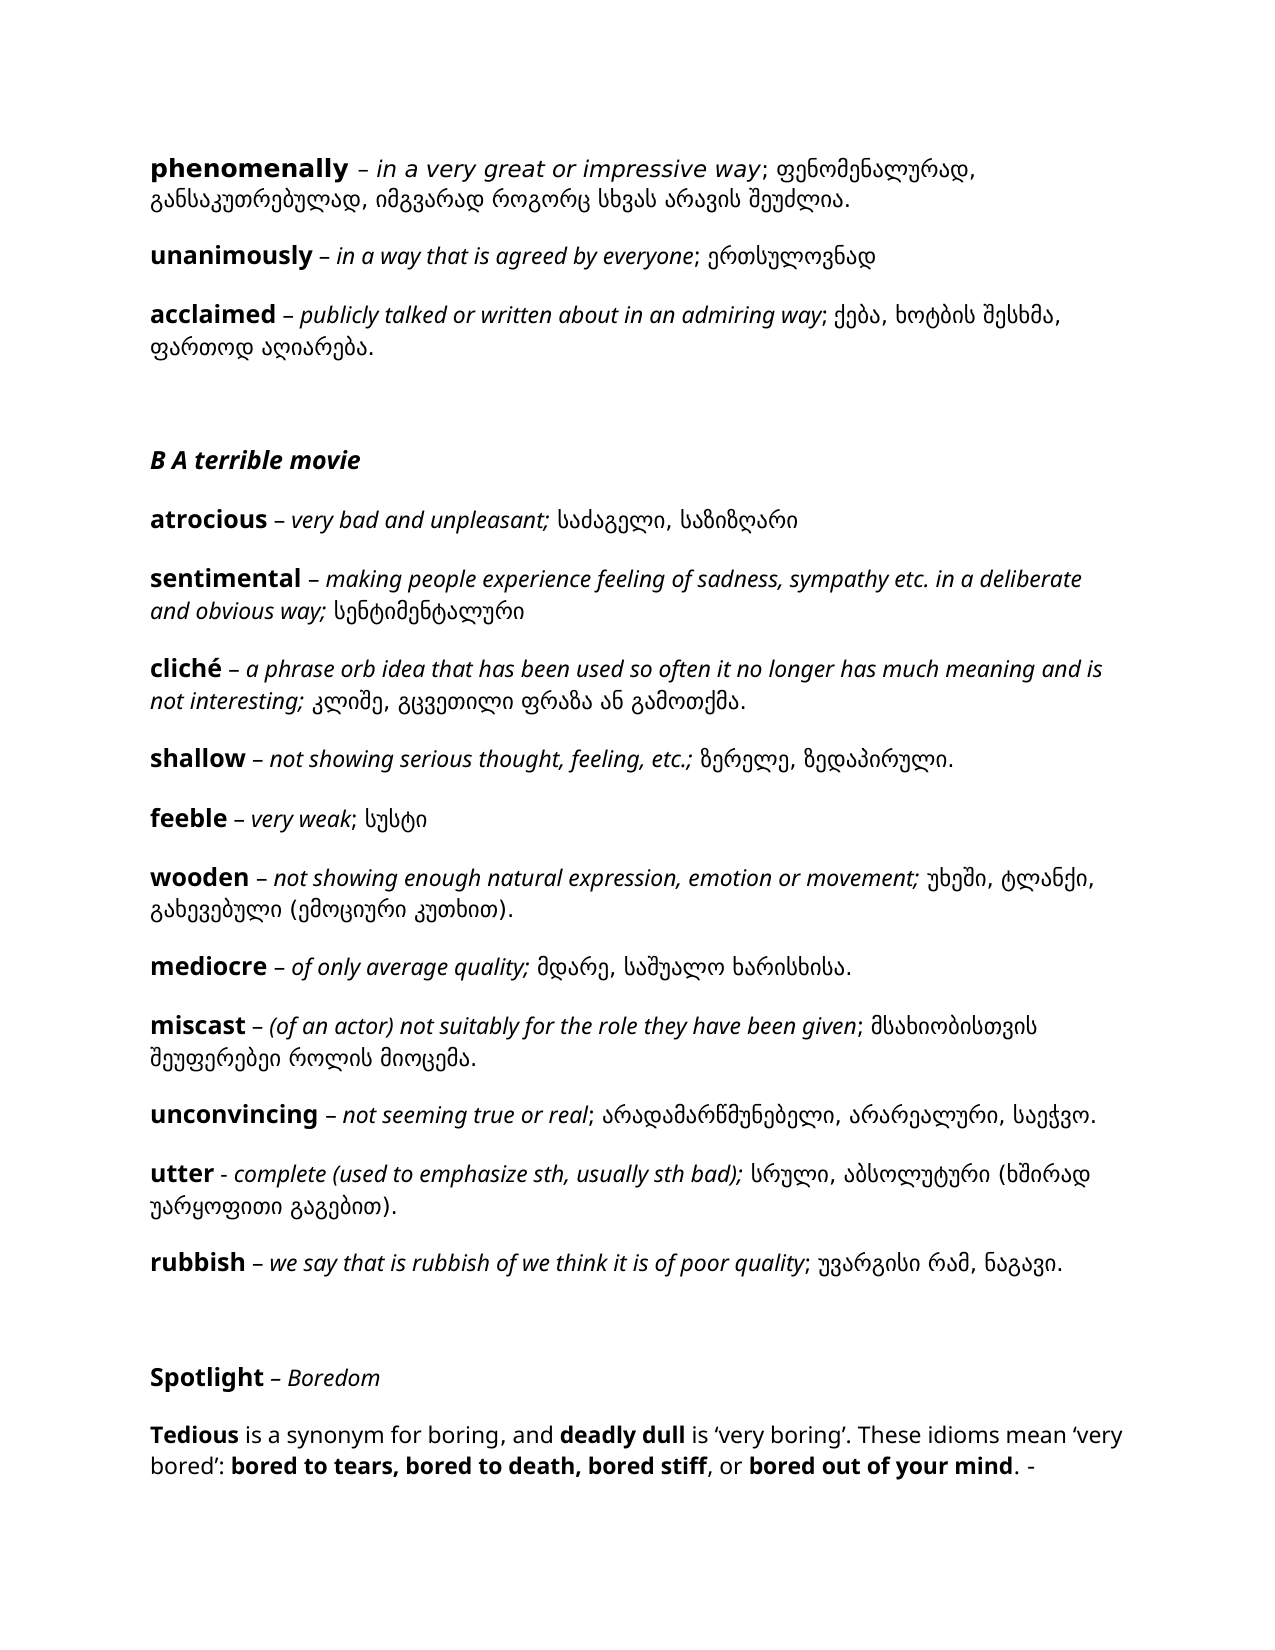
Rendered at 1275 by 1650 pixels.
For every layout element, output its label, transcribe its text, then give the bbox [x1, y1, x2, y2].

text shallow – not showing serious thought, feeling, etc.; ზერელე, ზედაპირული. [150, 741, 1125, 775]
text phenomenally – in a very great or impressive way; ფენომენალურად, განსაკუთრებულად, იმგვარად როგორც სხვას არავის შეუძლია. [150, 153, 1125, 213]
text cliché – a phrase orb idea that has been used so often it no longer has much meaning and is not interesting; კლიშე, გცვეთილი ფრაზა ან გამოთქმა. [150, 651, 1125, 716]
text unconvincing – not seeming true or real; არადამარწმუნებელი, არარეალური, საეჭვო. [150, 1096, 1125, 1131]
text mediocre – of only average quality; მდარე, საშუალო ხარისხისა. [150, 948, 1125, 982]
text rubbish – we say that is rubbish of we think it is of poor quality; უვარგისი რამ, ნაგავი. [150, 1244, 1125, 1279]
text feeble – very weak; სუსტი [150, 800, 1125, 834]
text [150, 1419, 1125, 1481]
text unanimously – in a way that is agreed by everyone; ერთსულოვნად [150, 238, 1125, 272]
text B A terrible movie [150, 442, 1125, 476]
text Spotlight – Boredom [150, 1360, 1125, 1394]
text atrocious – very bad and unpleasant; საძაგელი, საზიზღარი [150, 501, 1125, 536]
text miscast – (of an actor) not suitably for the role they have been given; მსახიობისთვის შეუფერებეი როლის მიოცემა. [150, 1007, 1125, 1071]
text utter - complete (used to emphasize sth, usually sth bad); სრული, აბსოლუტური (ხშირად უარყოფითი გაგებით). [150, 1156, 1125, 1219]
text acclaimed – publicly talked or written about in an admiring way; ქება, ხოტბის შესხმა, ფართოდ აღიარება. [150, 297, 1125, 361]
text sentimental – making people experience feeling of sadness, sympathy etc. in a deliberate and obvious way; სენტიმენტალური [150, 561, 1125, 626]
text wooden – not showing enough natural expression, emotion or movement; უხეში, ტლანქი, გახევებული (ემოციური კუთხით). [150, 859, 1125, 923]
